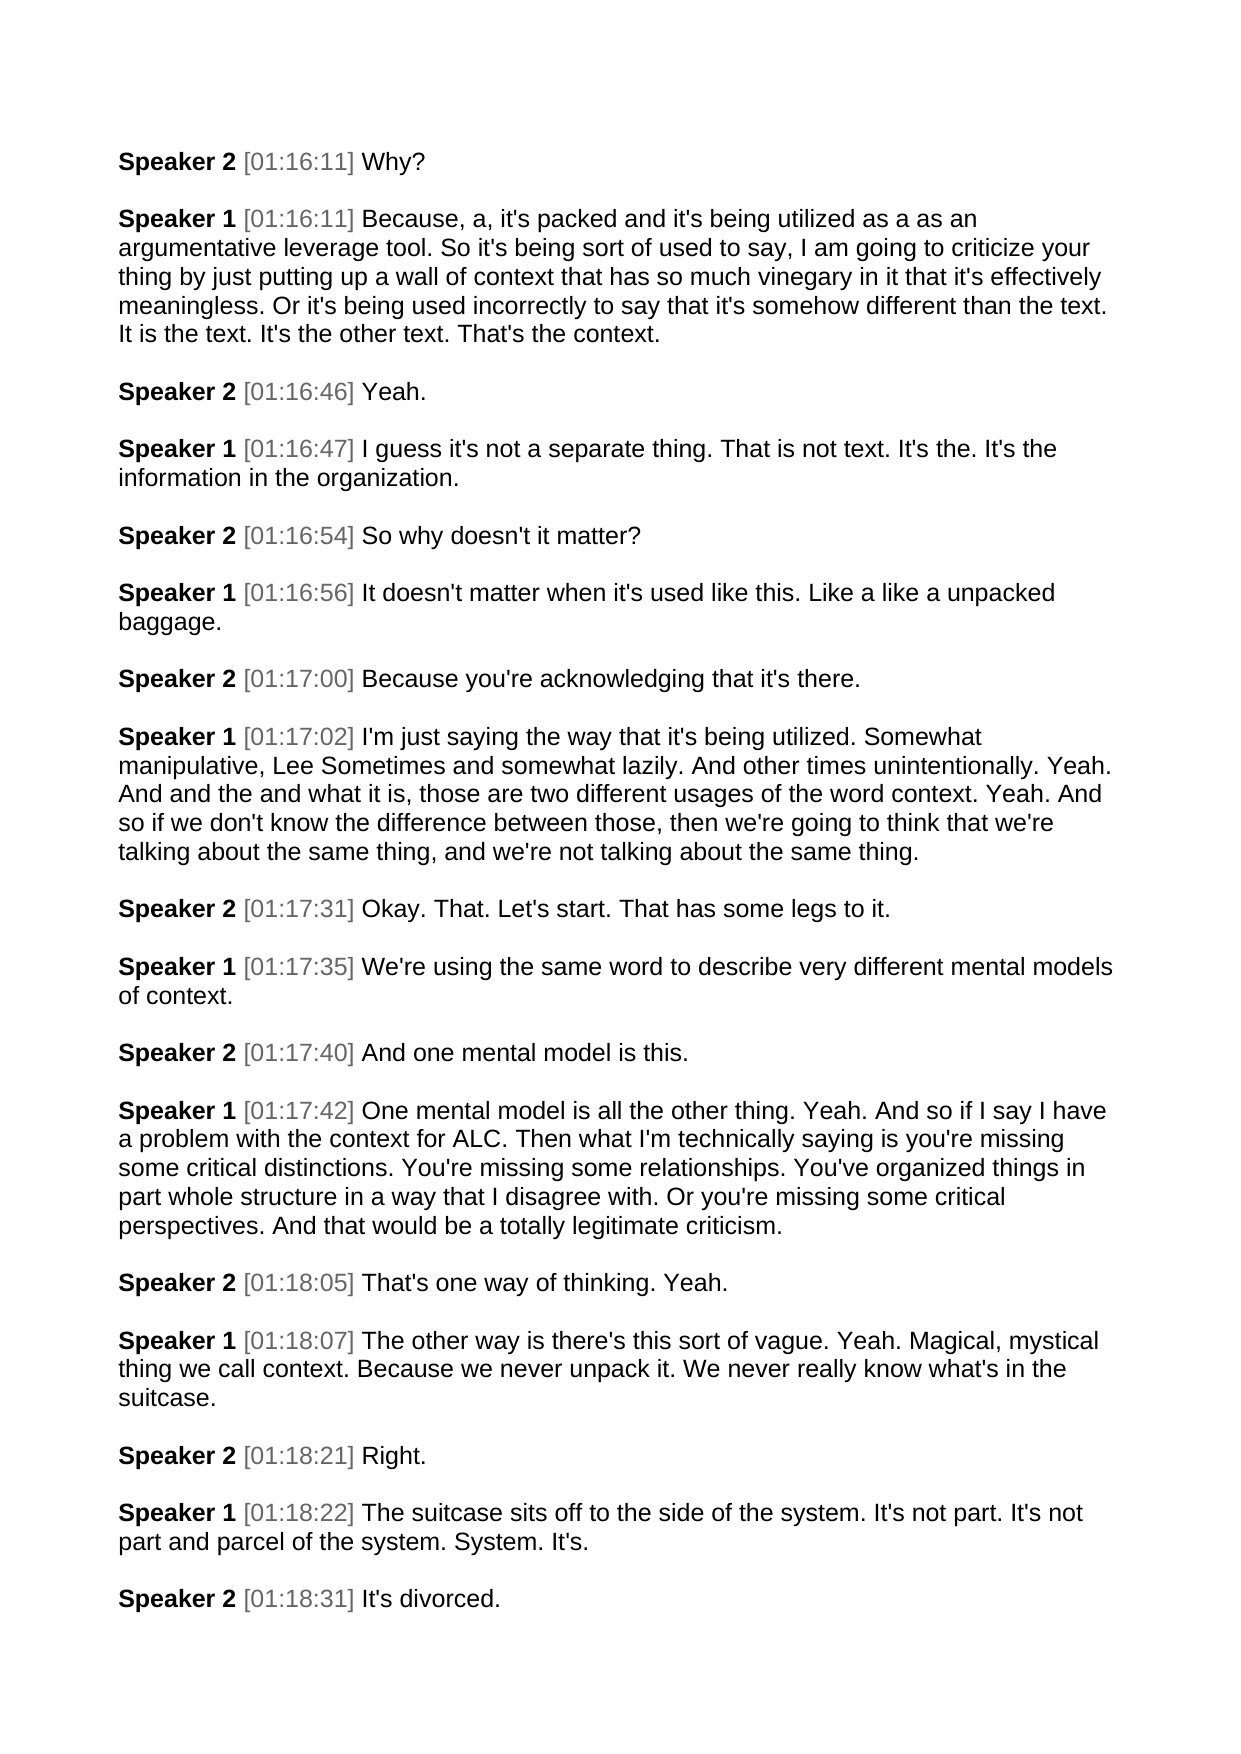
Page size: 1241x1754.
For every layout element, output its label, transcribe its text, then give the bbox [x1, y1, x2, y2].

text Speaker 2 [01:17:40] And one mental model is this. [118, 1038, 1122, 1067]
text Speaker 1 [01:16:11] Because, a, it's packed and it's being utilized as a as an argumentative leverage tool. So it's being sort of used to say, I am going to criticize your thing by just putting up a wall of context that has so much vinegary in it that it's effectively meaningless. Or it's being used incorrectly to say that it's somehow different than the text. It is the text. It's the other text. That's the context. [118, 204, 1122, 348]
text Speaker 1 [01:18:07] The other way is there's this sort of vague. Yeah. Magical, mystical thing we call context. Because we never unpack it. We never really know what's in the suitcase. [118, 1326, 1122, 1412]
text Speaker 2 [01:18:05] That's one way of thinking. Yeah. [118, 1268, 1122, 1297]
text Speaker 1 [01:17:35] We're using the same word to describe very different mental models of context. [118, 952, 1122, 1009]
text Speaker 2 [01:16:11] Why? [118, 147, 1122, 176]
text Speaker 2 [01:18:21] Right. [118, 1441, 1122, 1469]
text Speaker 2 [01:17:00] Because you're acknowledging that it's there. [118, 664, 1122, 693]
text Speaker 1 [01:18:22] The suitcase sits off to the side of the system. It's not part. It's not part and parcel of the system. System. It's. [118, 1498, 1122, 1556]
text Speaker 2 [01:17:31] Okay. That. Let's start. That has some legs to it. [118, 894, 1122, 923]
text Speaker 2 [01:16:54] So why doesn't it matter? [118, 521, 1122, 549]
text Speaker 2 [01:18:31] It's divorced. [118, 1584, 1122, 1613]
text Speaker 1 [01:16:47] I guess it's not a separate thing. That is not text. It's the. It's the information in the organization. [118, 434, 1122, 492]
text Speaker 2 [01:16:46] Yeah. [118, 377, 1122, 406]
text Speaker 1 [01:17:02] I'm just saying the way that it's being utilized. Somewhat manipulative, Lee Sometimes and somewhat lazily. And other times unintentionally. Yeah. And and the and what it is, those are two different usages of the word context. Yeah. And so if we don't know the difference between those, then we're going to think that we're talking about the same thing, and we're not talking about the same thing. [118, 722, 1122, 866]
text Speaker 1 [01:16:56] It doesn't matter when it's used like this. Like a like a unpacked baggage. [118, 578, 1122, 636]
text Speaker 1 [01:17:42] One mental model is all the other thing. Yeah. And so if I say I have a problem with the context for ALC. Then what I'm technically saying is you're missing some critical distinctions. You're missing some relationships. You've organized things in part whole structure in a way that I disagree with. Or you're missing some critical perspectives. And that would be a totally legitimate criticism. [118, 1096, 1122, 1239]
